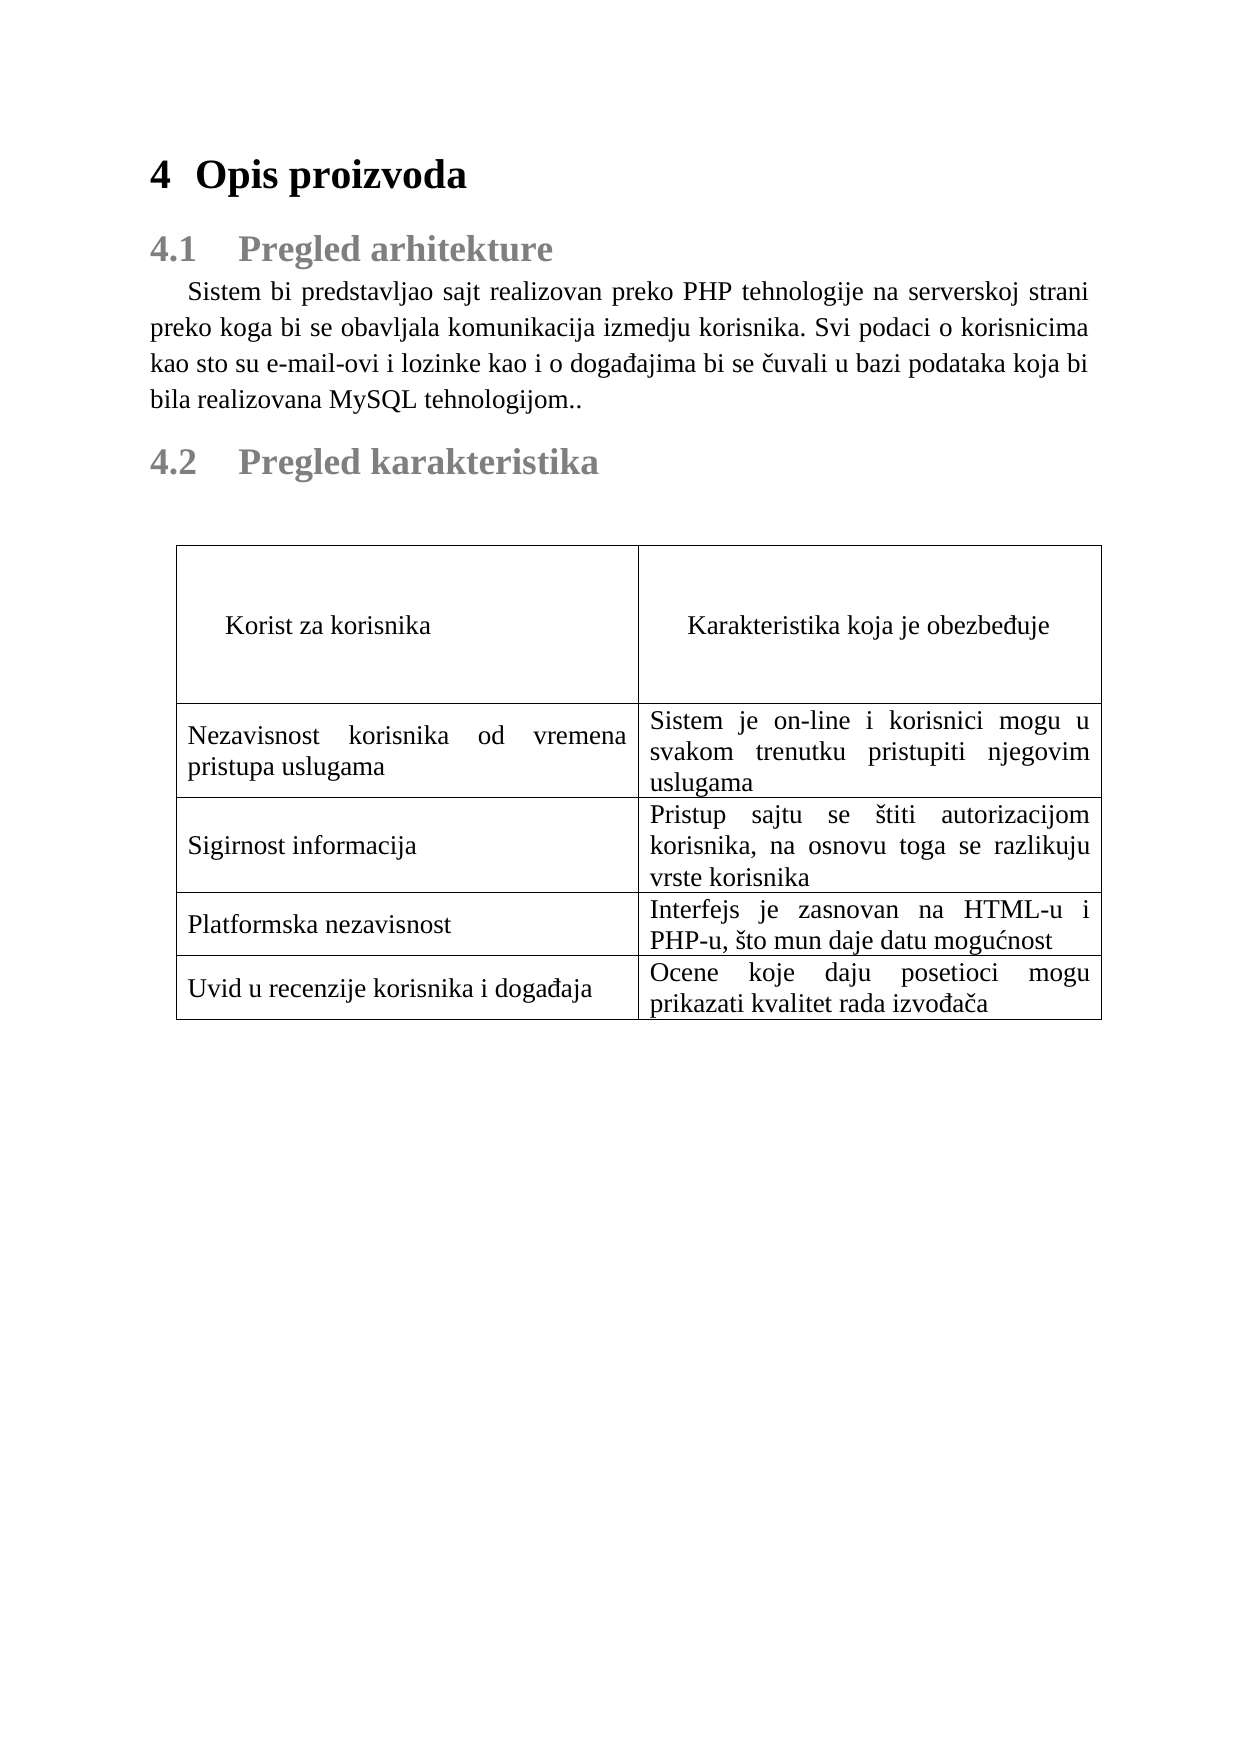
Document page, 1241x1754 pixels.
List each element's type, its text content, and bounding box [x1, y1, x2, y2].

table_cell Nezavisnost korisnika od vremena pristupa uslugama [177, 704, 638, 797]
subtitle Opis proizvoda [150, 150, 1090, 198]
table_cell Sigirnost informacija [177, 798, 638, 892]
table_cell Uvid u recenzije korisnika i događaja [177, 956, 638, 1018]
subtitle Pregled karakteristika [150, 439, 1090, 482]
table_cell Pristup sajtu se štiti autorizacijom korisnika, na osnovu toga se razlikuju vrste korisnika [639, 798, 1101, 892]
table_header Korist za korisnika [177, 546, 638, 703]
table_header Karakteristika koja je obezbeđuje [639, 546, 1101, 703]
text Sistem bi predstavljao sajt realizovan preko PHP tehnologije na serverskoj strani preko koga bi se obavljala komunikacija izmedju korisnika. Svi podaci o korisnicima kao sto su e-mail-ovi i lozinke kao i o događajima bi se čuvali u bazi podataka koja bi bila realizovana MySQL tehnologijom.. [150, 276, 1090, 414]
table_cell Sistem je on-line i korisnici mogu u svakom trenutku pristupiti njegovim uslugama [639, 704, 1101, 797]
table_cell Platformska nezavisnost [177, 893, 638, 955]
table_cell Interfejs je zasnovan na HTML-u i PHP-u, što mun daje datu mogućnost [639, 893, 1101, 955]
table_cell Ocene koje daju posetioci mogu prikazati kvalitet rada izvođača [639, 956, 1101, 1018]
subtitle Pregled arhitekture [150, 226, 1090, 269]
